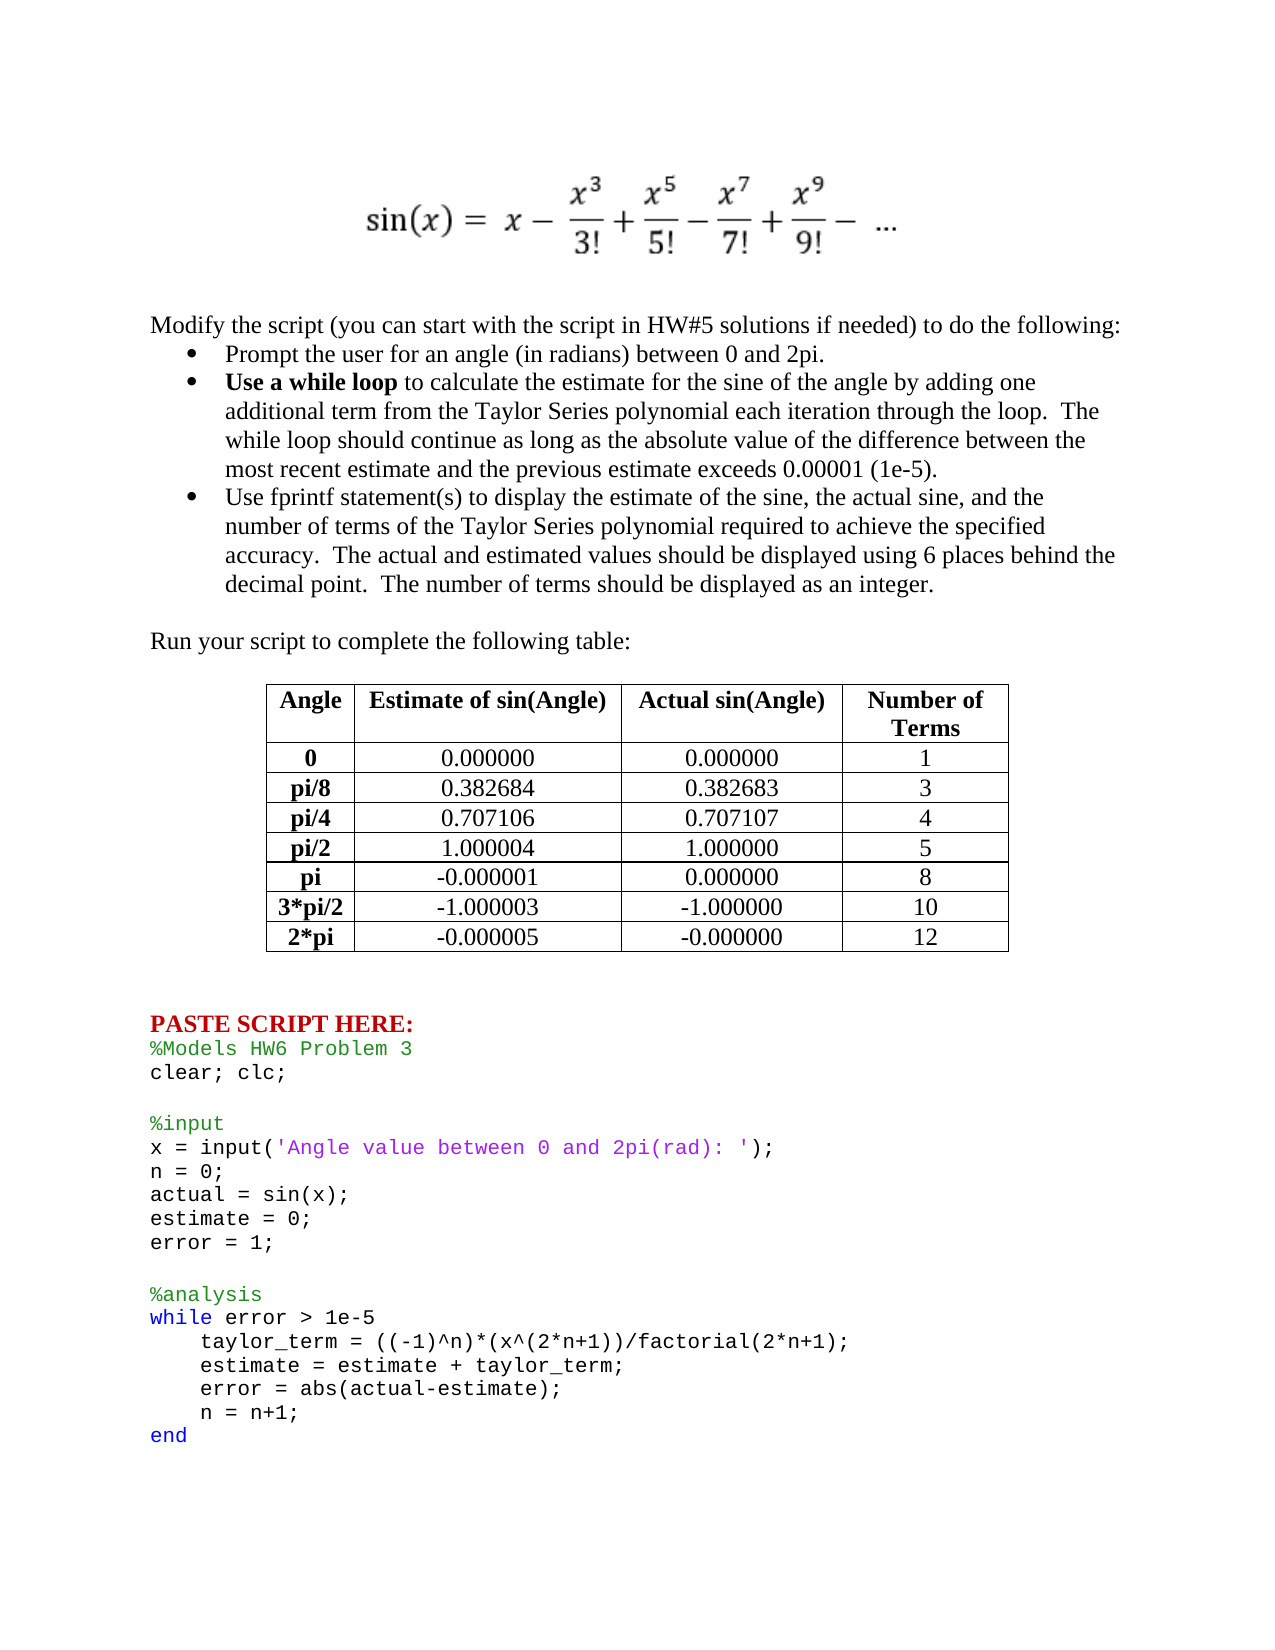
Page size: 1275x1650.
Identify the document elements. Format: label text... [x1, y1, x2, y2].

table_cell 0.000000 [622, 863, 842, 891]
table_cell 1.000004 [355, 833, 621, 861]
list Use a while loop to calculate the estimate for the sine of the angle by adding one additional term from the Taylor Series polynomial each iteration through the loop. The while loop should continue as long as the absolute value of the difference between the most recent estimate and the previous estimate exceeds 0.00001 (1e-5). [187, 367, 1125, 482]
text actual = sin(x); [150, 1184, 1125, 1208]
table_cell 0.707107 [622, 803, 842, 832]
table_cell 0.382684 [355, 773, 621, 802]
table_cell 12 [843, 922, 1008, 951]
text error = 1; [150, 1232, 1125, 1255]
table_cell 2*pi [267, 922, 354, 951]
table_cell 1 [843, 743, 1008, 772]
text %Models HW6 Problem 3 [150, 1038, 1125, 1062]
text %input [150, 1113, 1125, 1137]
table_header Number of Terms [843, 685, 1008, 742]
table_cell 4 [843, 803, 1008, 832]
table_cell 0.382683 [622, 773, 842, 802]
text while error > 1e-5 [150, 1307, 1125, 1331]
table_header Estimate of sin(Angle) [355, 685, 621, 742]
table_cell -0.000001 [355, 863, 621, 891]
table_cell 1.000000 [622, 833, 842, 861]
table_cell 0.707106 [355, 803, 621, 832]
table_cell pi [267, 863, 354, 891]
table_cell 5 [843, 833, 1008, 861]
table_cell 0.000000 [355, 743, 621, 772]
text estimate = estimate + taylor_term; [150, 1354, 1125, 1378]
table_cell 10 [843, 892, 1008, 921]
table_cell 0.000000 [622, 743, 842, 772]
table_cell 3 [843, 773, 1008, 802]
text end [150, 1426, 1125, 1449]
text %analysis [150, 1284, 1125, 1307]
table_cell -1.000003 [355, 892, 621, 921]
table_cell 8 [843, 863, 1008, 891]
table_header Actual sin(Angle) [622, 685, 842, 742]
list Prompt the user for an angle (in radians) between 0 and 2pi. [187, 339, 1125, 367]
table_cell pi/2 [267, 833, 354, 861]
text clear; clc; [150, 1062, 1125, 1085]
table_cell -1.000000 [622, 892, 842, 921]
table_cell 3*pi/2 [267, 892, 354, 921]
text Run your script to complete the following table: [150, 626, 1125, 655]
text x = input('Angle value between 0 and 2pi(rad): '); [150, 1137, 1125, 1161]
picture [337, 150, 938, 285]
table_cell -0.000005 [355, 922, 621, 951]
table_cell -0.000000 [622, 922, 842, 951]
table_cell 0 [267, 743, 354, 772]
list Use fprintf statement(s) to display the estimate of the sine, the actual sine, and the number of terms of the Taylor Series polynomial required to achieve the specified accuracy. The actual and estimated values should be displayed using 6 places behind the decimal point. The number of terms should be displayed as an integer. [187, 482, 1125, 597]
text PASTE SCRIPT HERE: [150, 1009, 1125, 1038]
text n = 0; [150, 1161, 1125, 1184]
text estimate = 0; [150, 1208, 1125, 1232]
text taylor_term = ((-1)^n)*(x^(2*n+1))/factorial(2*n+1); [150, 1331, 1125, 1354]
table_cell pi/8 [267, 773, 354, 802]
text Modify the script (you can start with the script in HW#5 solutions if needed) to do the following: [150, 310, 1125, 339]
text error = abs(actual-estimate); [150, 1378, 1125, 1402]
table_cell pi/4 [267, 803, 354, 832]
text n = n+1; [150, 1402, 1125, 1426]
table_header Angle [267, 685, 354, 742]
